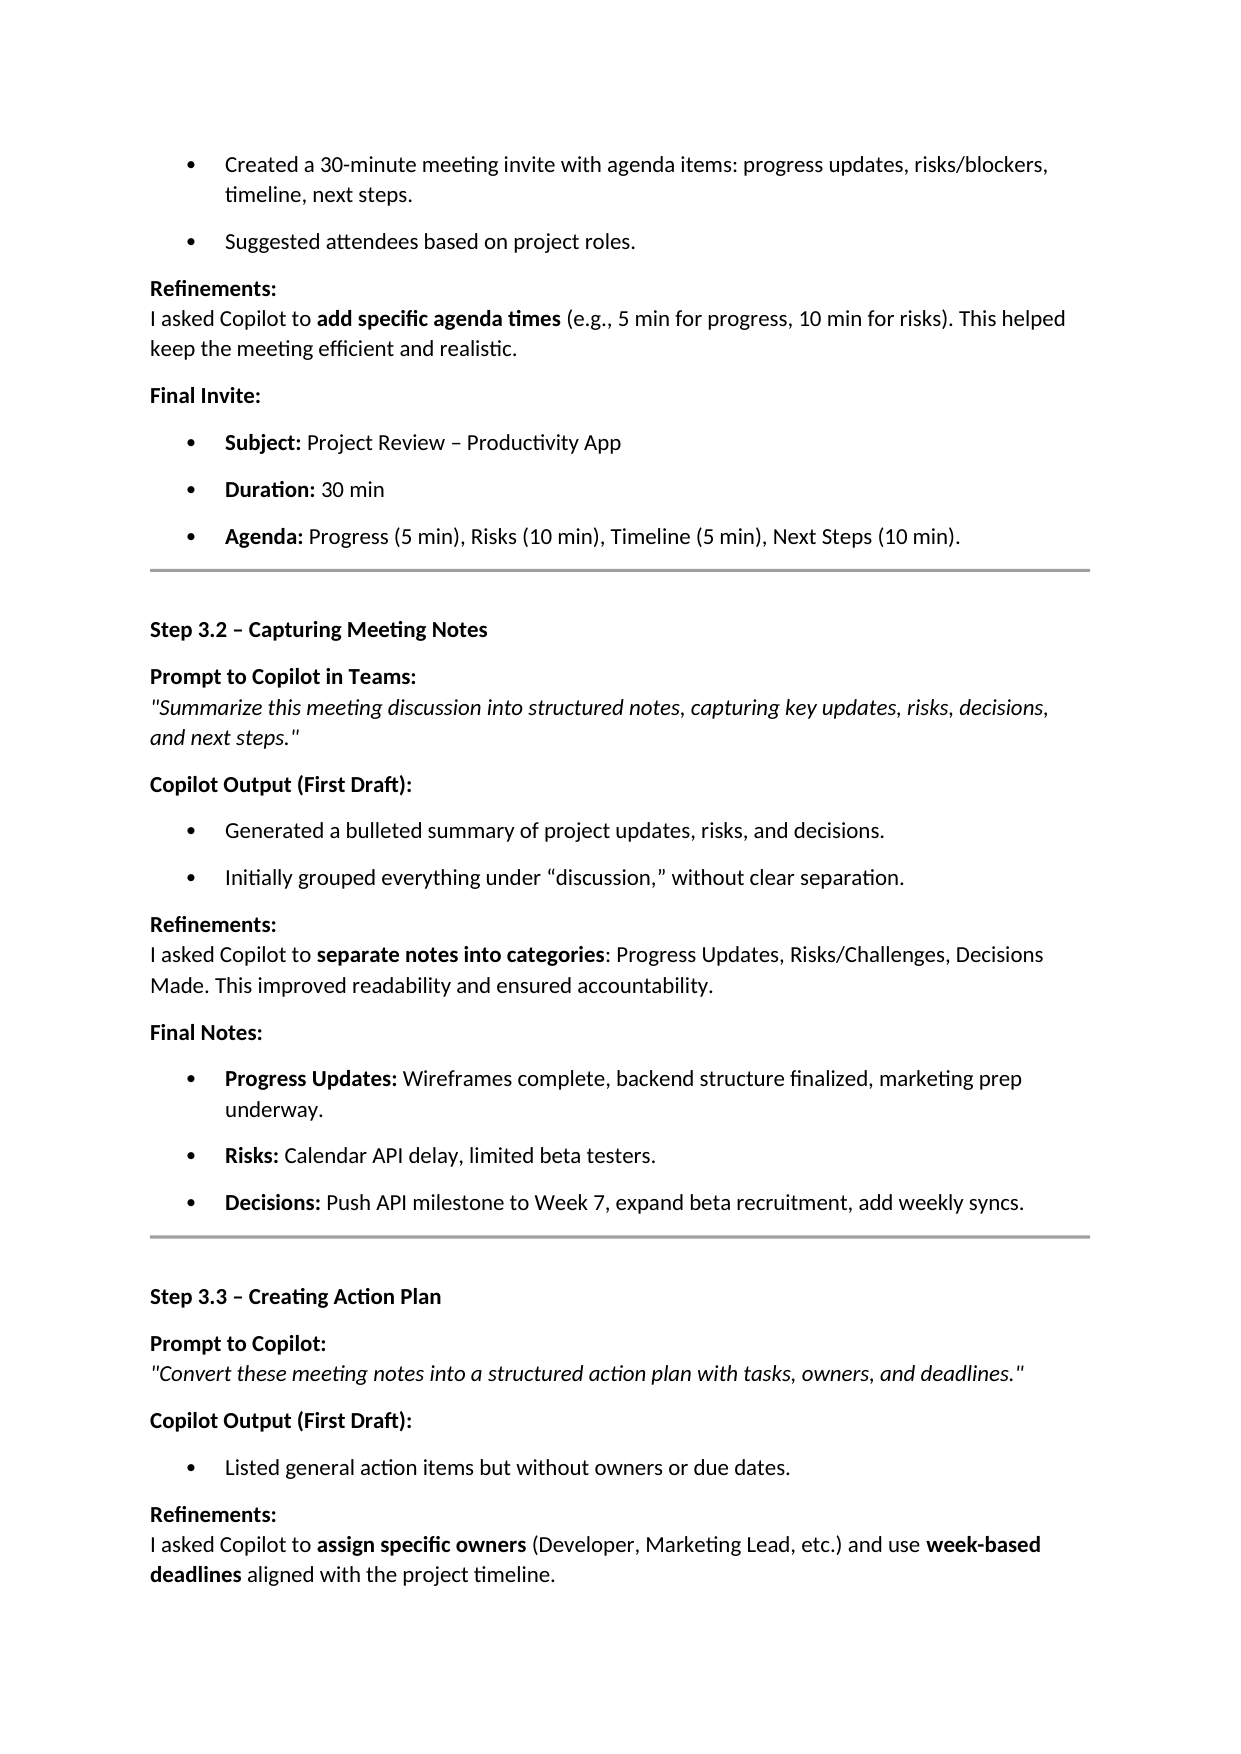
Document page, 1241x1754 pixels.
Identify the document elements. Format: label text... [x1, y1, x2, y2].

list Progress Updates: Wireframes complete, backend structure finalized, marketing prep underway. [187, 1064, 1090, 1123]
text Final Notes: [150, 1018, 1090, 1046]
text Refinements: I asked Copilot to assign specific owners (Developer, Marketing Lead, etc.) and use week-based deadlines aligned with the project timeline. [150, 1500, 1090, 1588]
text Final Invite: [150, 381, 1090, 409]
text Copilot Output (First Draft): [150, 1406, 1090, 1434]
text Refinements: I asked Copilot to add specific agenda times (e.g., 5 min for progress, 10 min for risks). This helped keep the meeting efficient and realistic. [150, 274, 1090, 362]
text Copilot Output (First Draft): [150, 770, 1090, 798]
list Duration: 30 min [187, 475, 1090, 503]
list Risks: Calendar API delay, limited beta testers. [187, 1142, 1090, 1170]
list Initially grouped everything under “discussion,” without clear separation. [187, 863, 1090, 892]
list Suggested attendees based on project roles. [187, 227, 1090, 255]
text Refinements: I asked Copilot to separate notes into categories: Progress Updates, Risks/Challenges, Decisions Made. This improved readability and ensured accountability. [150, 910, 1090, 999]
text Prompt to Copilot: "Convert these meeting notes into a structured action plan with tasks, owners, and deadlines." [150, 1329, 1090, 1387]
text Step 3.2 – Capturing Meeting Notes [150, 616, 1090, 644]
list Generated a bulleted summary of project updates, risks, and decisions. [187, 817, 1090, 845]
list Subject: Project Review – Productivity App [187, 428, 1090, 456]
list Listed general action items but without owners or due dates. [187, 1453, 1090, 1481]
text Prompt to Copilot in Teams: "Summarize this meeting discussion into structured notes, capturing key updates, risks, decisions, and next steps." [150, 662, 1090, 751]
list Agenda: Progress (5 min), Risks (10 min), Timeline (5 min), Next Steps (10 min). [187, 522, 1090, 550]
list Created a 30-minute meeting invite with agenda items: progress updates, risks/blockers, timeline, next steps. [187, 150, 1090, 208]
list Decisions: Push API milestone to Week 7, expand beta recruitment, add weekly syncs. [187, 1188, 1090, 1217]
text Step 3.3 – Creating Action Plan [150, 1282, 1090, 1310]
